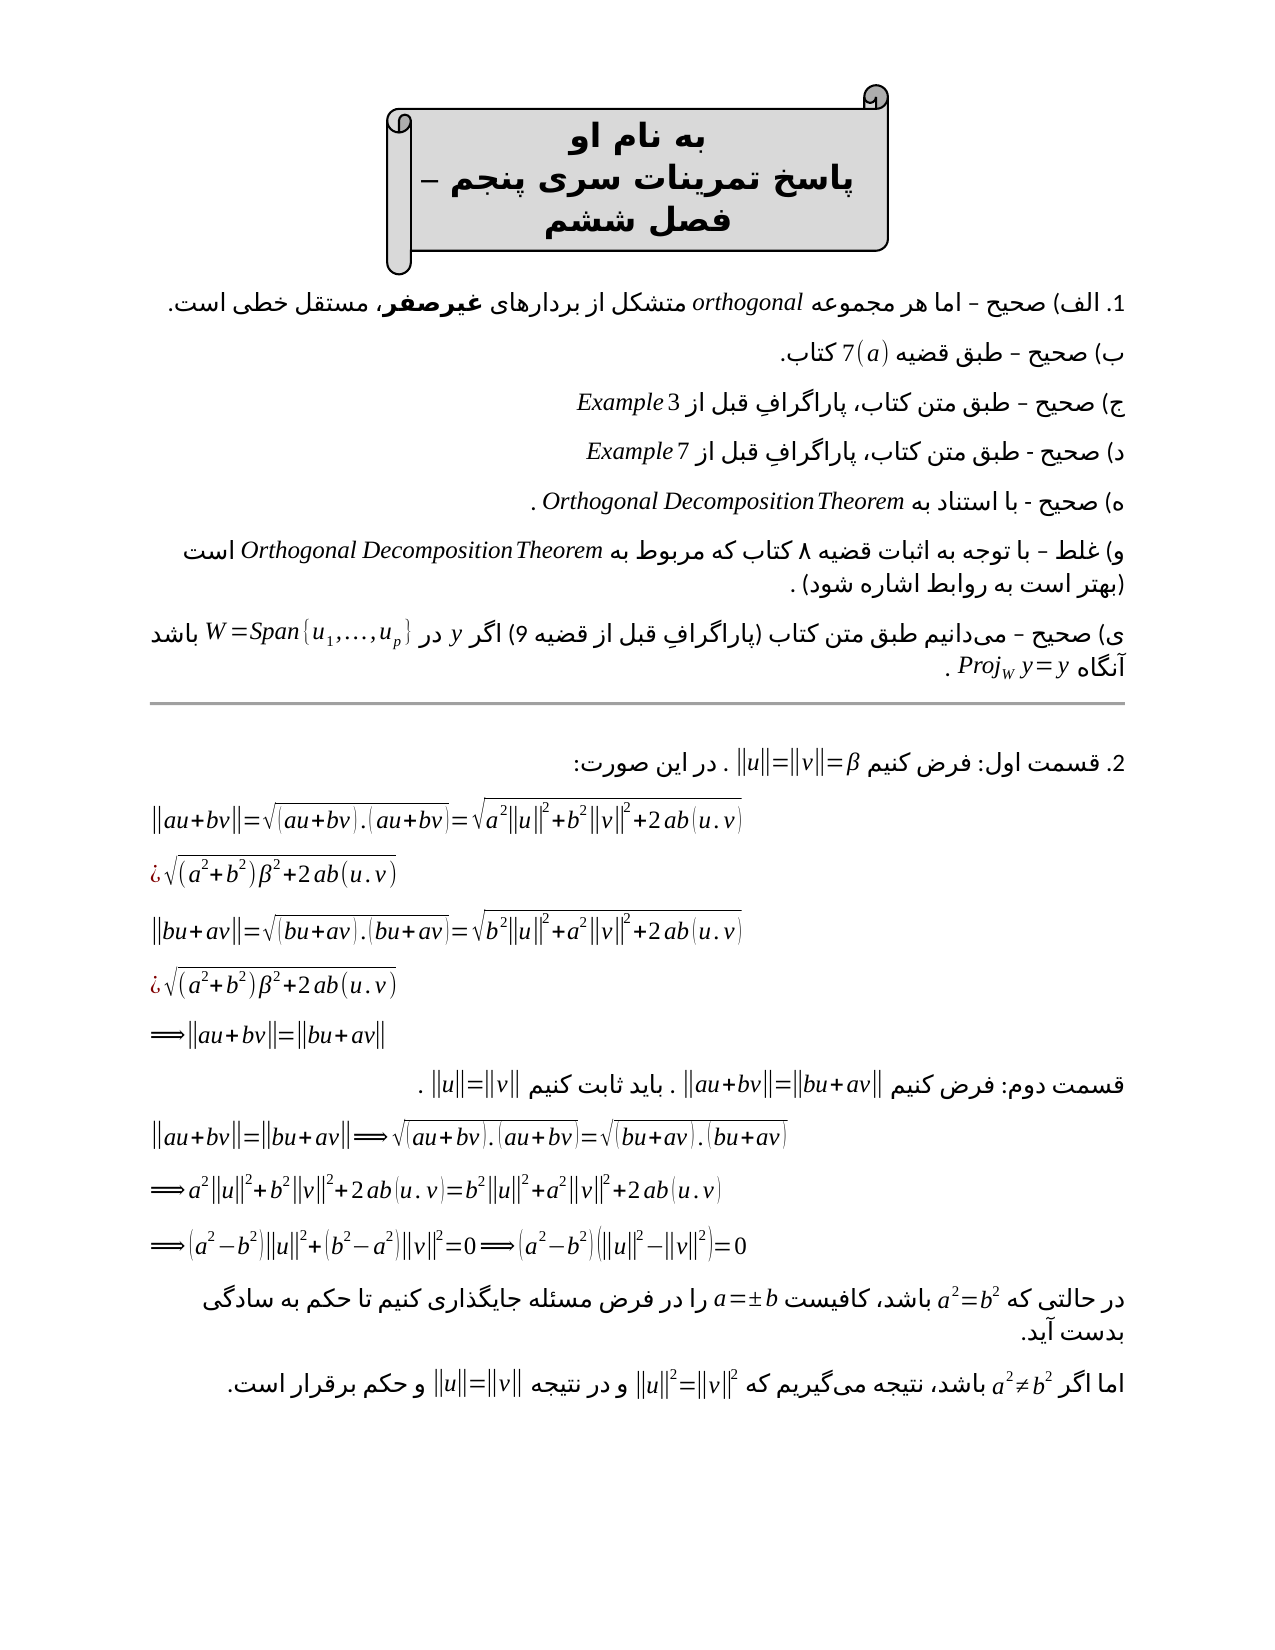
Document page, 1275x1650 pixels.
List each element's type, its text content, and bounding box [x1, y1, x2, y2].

text ه) صحیح - با استناد به . [150, 486, 1125, 516]
text اما اگر باشد، نتیجه می‌گیریم که و در نتیجه و حکم برقرار است. [150, 1366, 1125, 1401]
text د) صحیح - طبق متن کتاب، پاراگرافِ قبل از [150, 436, 1125, 467]
text در حالتی که باشد، کافیست را در فرض مسئله جایگذاری کنیم تا حکم به سادگی بدست آید. [150, 1282, 1125, 1346]
text ب) صحیح – طبق قضیه کتاب. [150, 337, 1125, 368]
text 1. الف) صحیح – اما هر مجموعه متشکل از بردارهای غیرصفر، مستقل خطی است. [150, 287, 1125, 318]
text ی) صحیح – می‌دانیم طبق متن کتاب (پاراگرافِ قبل از قضیه 9) اگر در باشد آنگاه . [150, 618, 1125, 683]
text و) غلط – با توجه به اثبات قضیه ۸ کتاب که مربوط به است (بهتر است به روابط اشاره شود) . [150, 535, 1125, 599]
text ج) صحیح – طبق متن کتاب، پاراگرافِ قبل از [150, 387, 1125, 417]
text 2. قسمت اول: فرض کنیم . در این صورت: [150, 747, 1125, 778]
text قسمت دوم: فرض کنیم . باید ثابت کنیم . [150, 1069, 1125, 1099]
